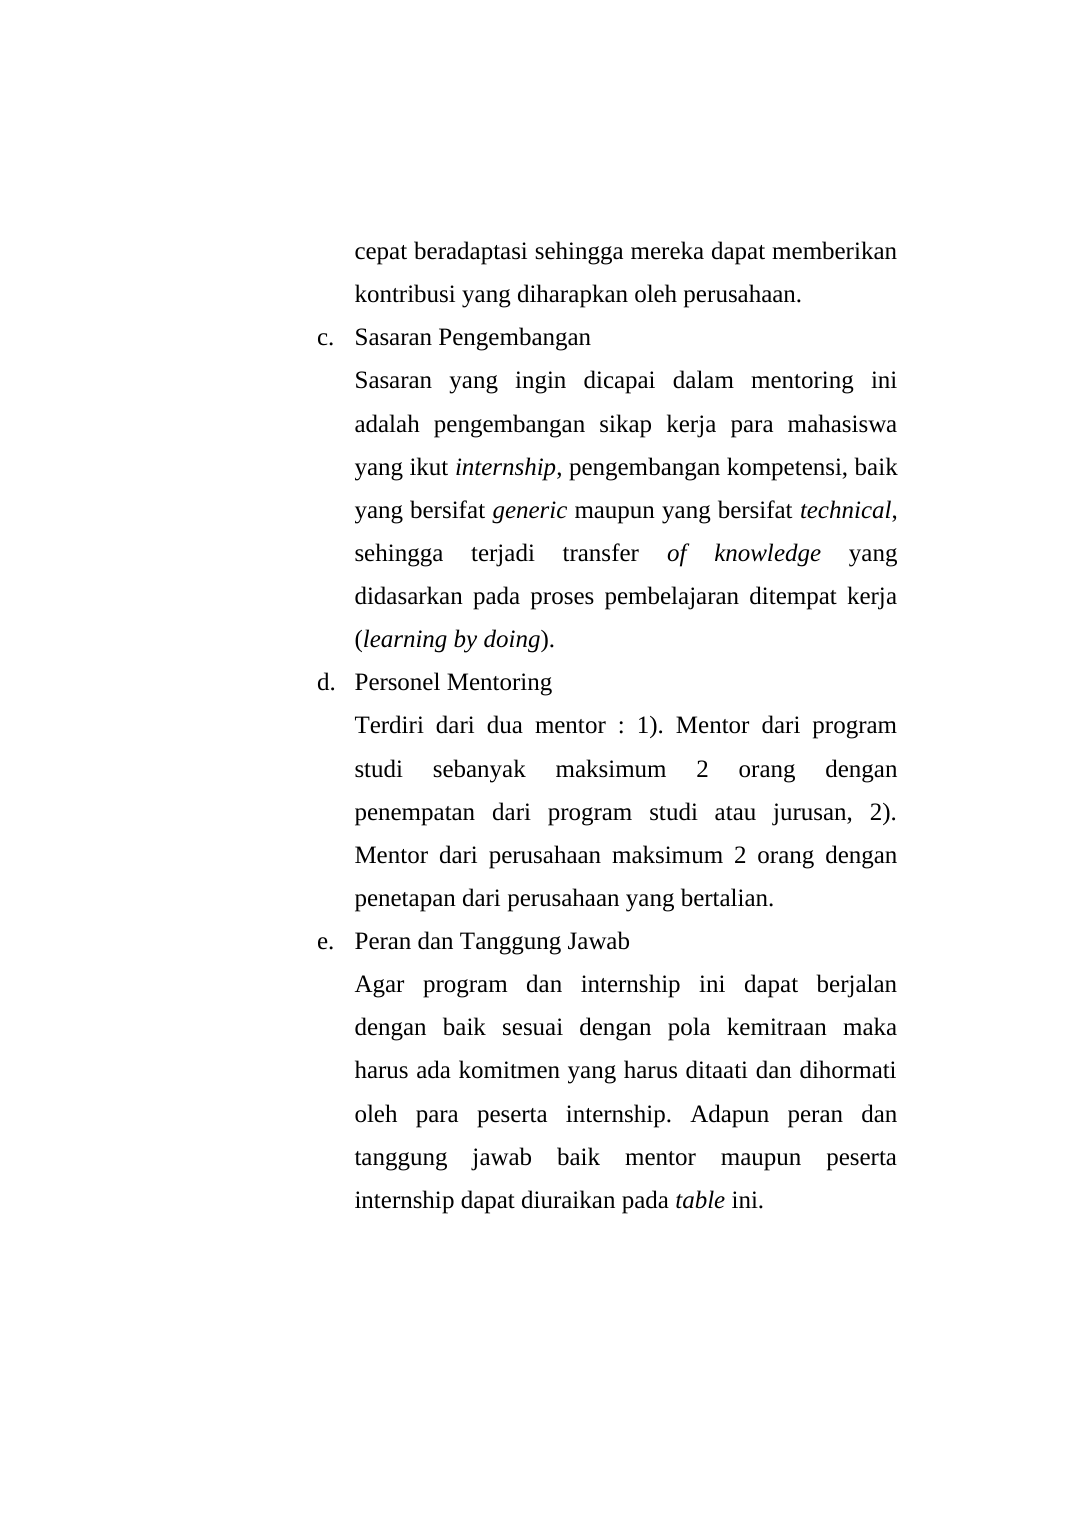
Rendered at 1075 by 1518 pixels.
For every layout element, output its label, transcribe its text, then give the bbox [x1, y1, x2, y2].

list Personel Mentoring [317, 667, 898, 696]
list Sasaran yang ingin dicapai dalam mentoring ini adalah pengembangan sikap kerja para mahasiswa yang ikut internship, pengembangan kompetensi, baik yang bersifat generic maupun yang bersifat technical, sehingga terjadi transfer of knowledge yang didasarkan pada proses pembelajaran ditempat kerja (learning by doing). [354, 366, 898, 653]
list Peran dan Tanggung Jawab [317, 926, 898, 955]
list Agar program dan internship ini dapat berjalan dengan baik sesuai dengan pola kemitraan maka harus ada komitmen yang harus ditaati dan dihormati oleh para peserta internship. Adapun peran dan tanggung jawab baik mentor maupun peserta internship dapat diuraikan pada table ini. [354, 969, 898, 1214]
list Terdiri dari dua mentor : 1). Mentor dari program studi sebanyak maksimum 2 orang dengan penempatan dari program studi atau jurusan, 2). Mentor dari perusahaan maksimum 2 orang dengan penetapan dari perusahaan yang bertalian. [354, 711, 898, 912]
list Sasaran Pengembangan [317, 322, 898, 351]
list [354, 236, 898, 308]
